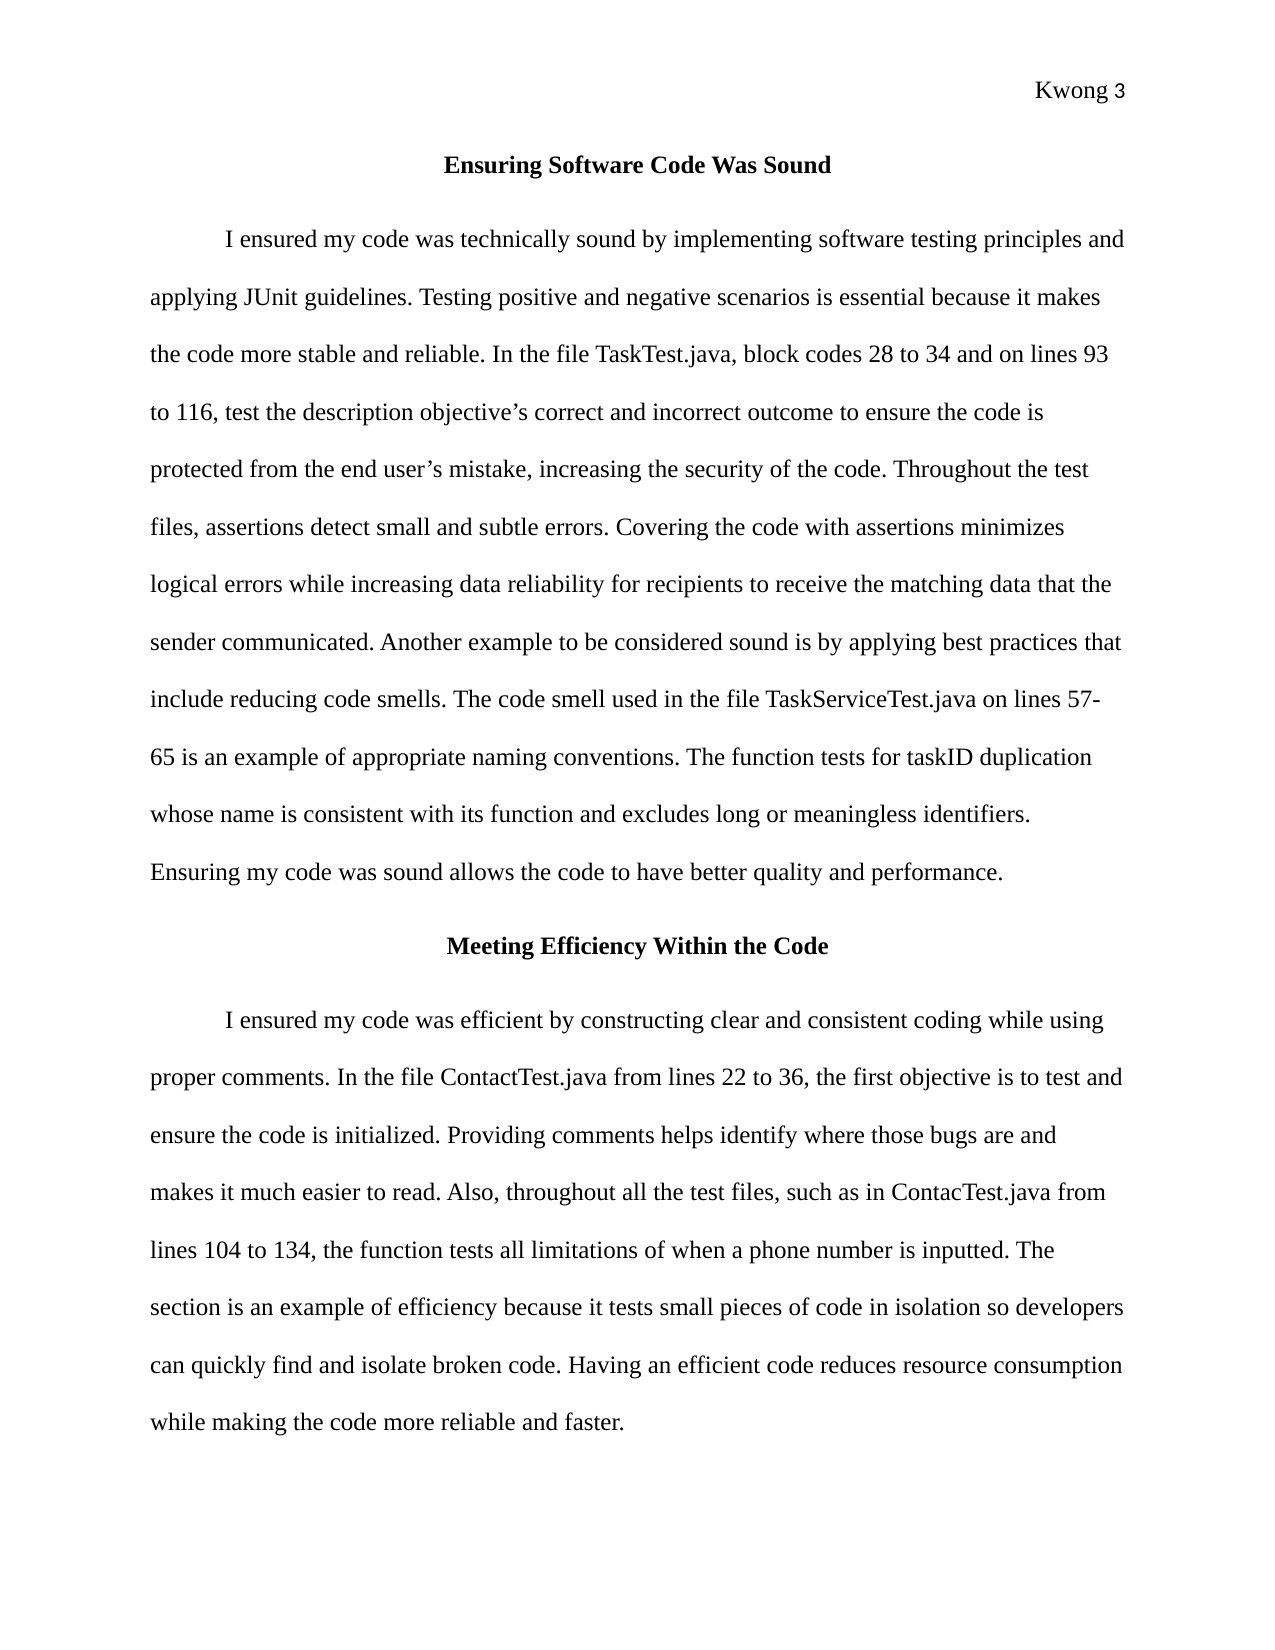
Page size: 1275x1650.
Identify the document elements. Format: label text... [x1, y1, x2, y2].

text I ensured my code was efficient by constructing clear and consistent coding while using proper comments. In the file ContactTest.java from lines 22 to 36, the first objective is to test and ensure the code is initialized. Providing comments helps identify where those bugs are and makes it much easier to read. Also, throughout all the test files, such as in ContacTest.java from lines 104 to 134, the function tests all limitations of when a phone number is inputted. The section is an example of efficiency because it tests small pieces of code in isolation so developers can quickly find and isolate broken code. Having an efficient code reduces resource consumption while making the code more reliable and faster. [150, 1005, 1125, 1436]
text Meeting Efficiency Within the Code [150, 931, 1125, 959]
text I ensured my code was technically sound by implementing software testing principles and applying JUnit guidelines. Testing positive and negative scenarios is essential because it makes the code more stable and reliable. In the file TaskTest.java, block codes 28 to 34 and on lines 93 to 116, test the description objective’s correct and incorrect outcome to ensure the code is protected from the end user’s mistake, increasing the security of the code. Throughout the test files, assertions detect small and subtle errors. Covering the code with assertions minimizes logical errors while increasing data reliability for recipients to receive the matching data that the sender communicated. Another example to be considered sound is by applying best practices that include reducing code smells. The code smell used in the file TaskServiceTest.java on lines 57-65 is an example of appropriate naming conventions. The function tests for taskID duplication whose name is consistent with its function and excludes long or meaningless identifiers. Ensuring my code was sound allows the code to have better quality and performance. [150, 224, 1125, 885]
text Ensuring Software Code Was Sound [150, 150, 1125, 179]
